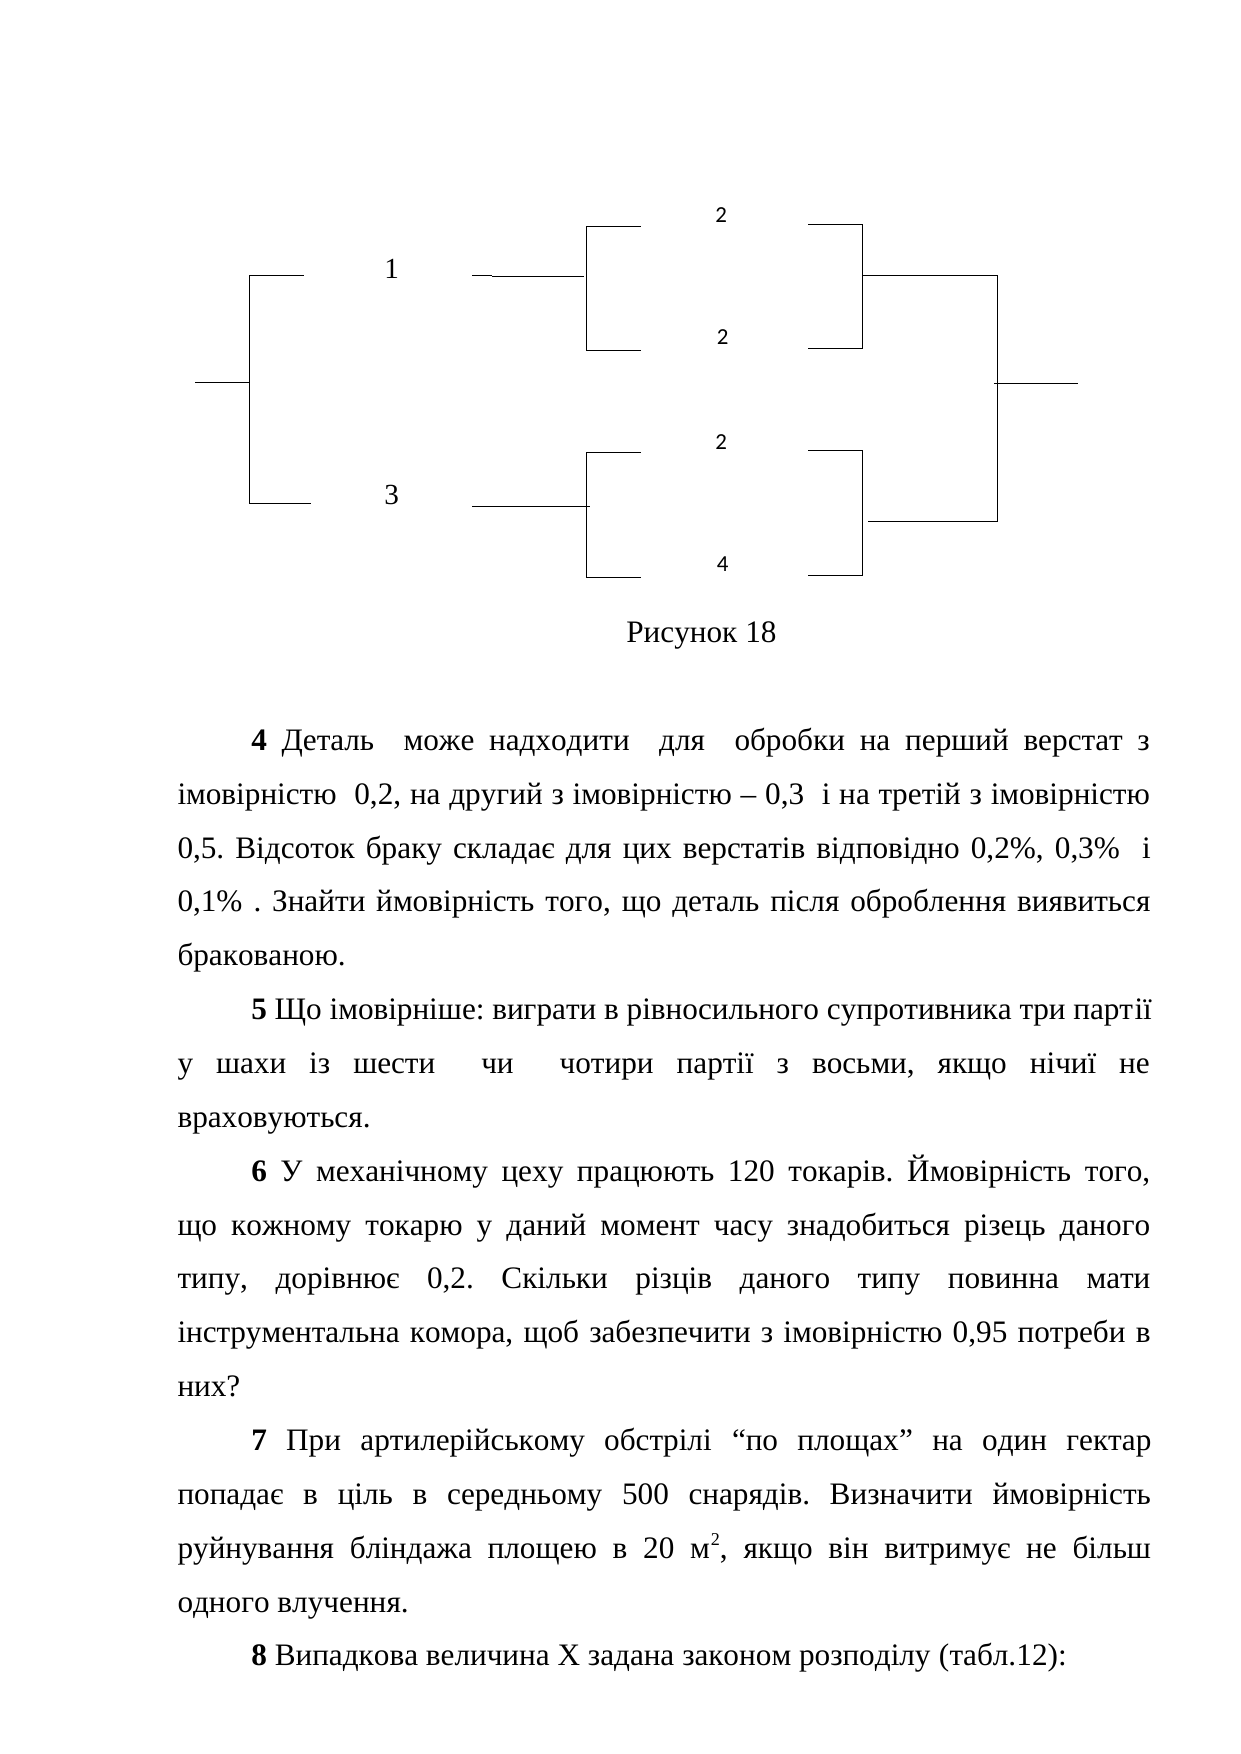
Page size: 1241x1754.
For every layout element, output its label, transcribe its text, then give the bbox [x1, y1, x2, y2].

text Рисунок 18 [177, 222, 1152, 649]
text 5 Що імовірніше: виграти в рівносильного супротивника три партії у шахи із шести чи чотири партії з восьми, якщо нічиї не враховуються. [177, 990, 1152, 1134]
text 4 Деталь може надходити для обробки на перший верстат з імовірністю 0,2, на другий з імовірністю – 0,3 і на третій з імовірністю 0,5. Відсоток браку складає для цих верстатів відповідно 0,2%, 0,3% і 0,1% . Знайти ймовірність того, що деталь після оброблення виявиться бракованою. [177, 721, 1152, 972]
text 6 У механічному цеху працюють 120 токарів. Ймовірність того, що кожному токарю у даний момент часу знадобиться різець даного типу, дорівнює 0,2. Скільки різців даного типу повинна мати інструментальна комора, щоб забезпечити з імовірністю 0,95 потреби в них? [177, 1152, 1152, 1403]
text 8 Випадкова величина X задана законом розподілу (табл.12): [177, 1637, 1152, 1673]
text 7 При артилерійському обстрілі “по площах” на один гектар попадає в ціль в середньому 500 снарядів. Визначити ймовірність руйнування бліндажа площею в 20 м2, якщо він витримує не більш одного влучення. [177, 1421, 1152, 1619]
